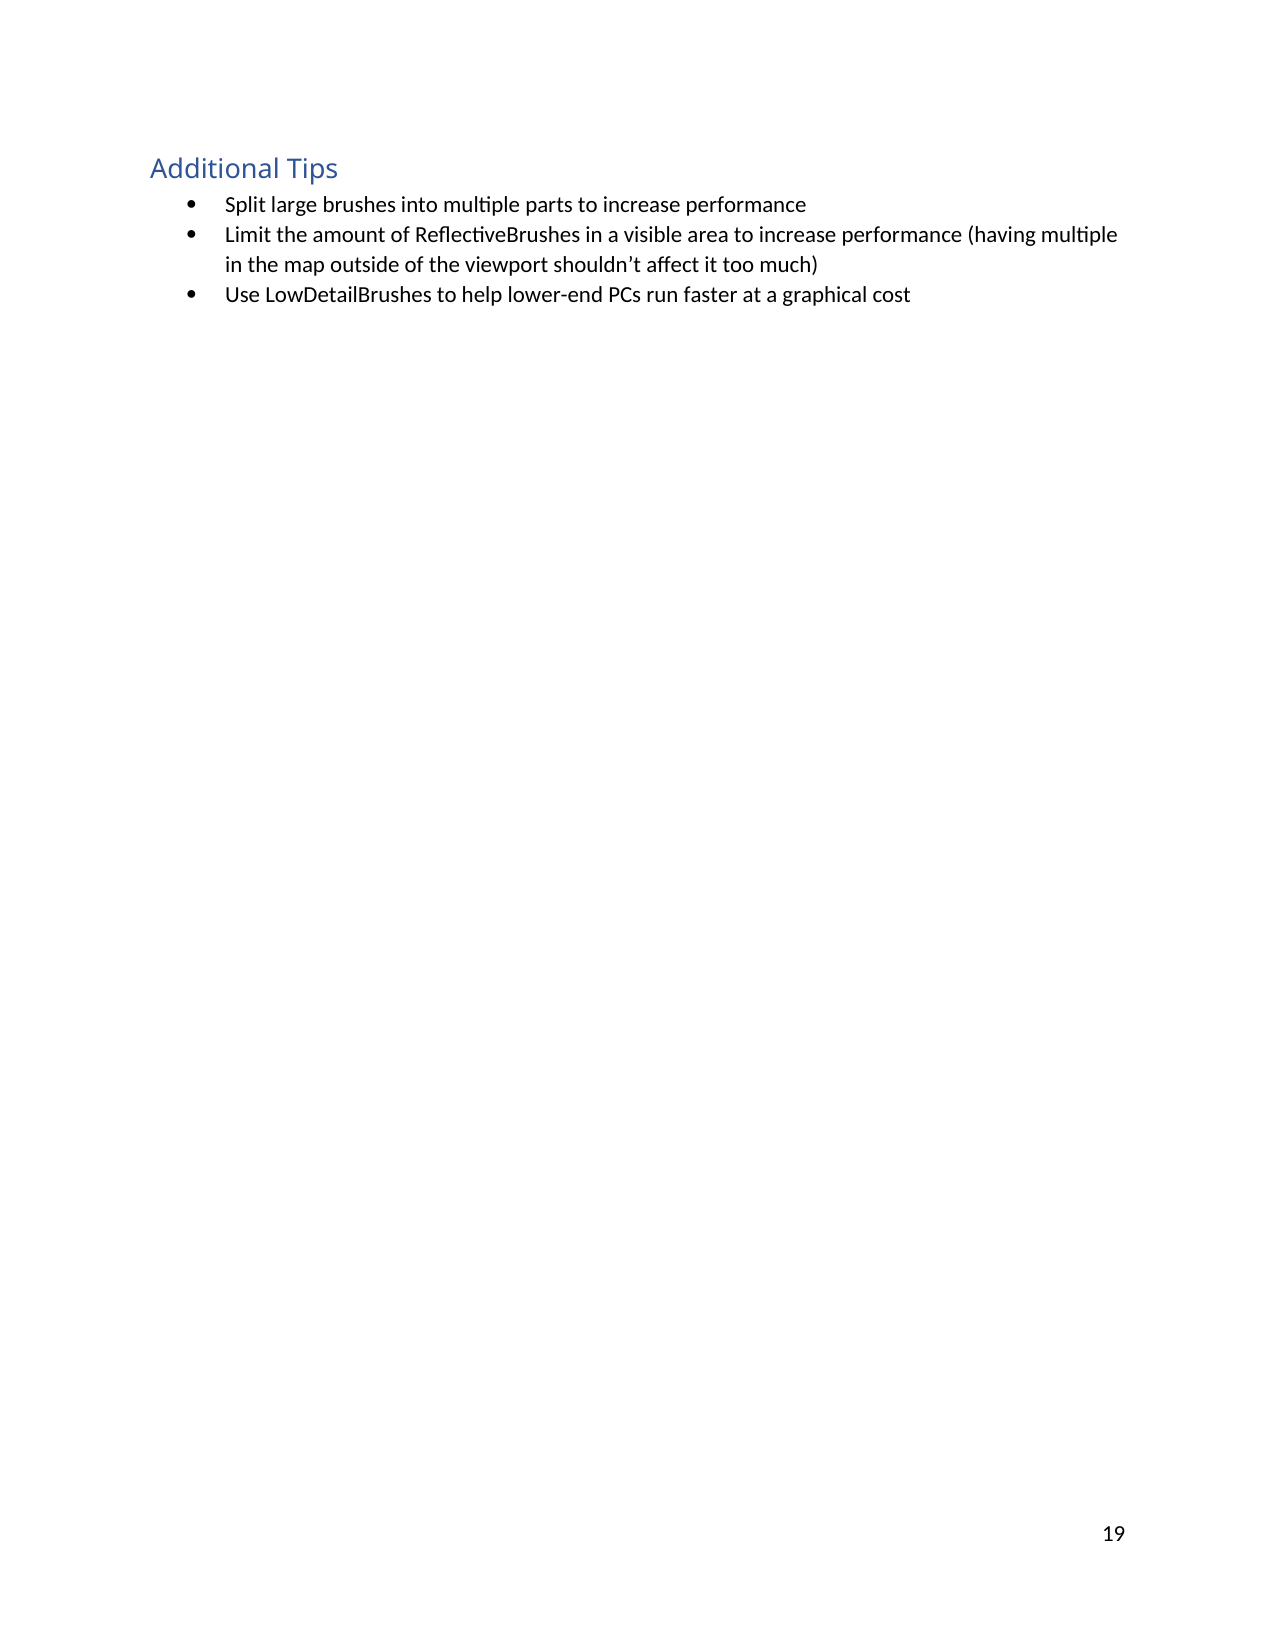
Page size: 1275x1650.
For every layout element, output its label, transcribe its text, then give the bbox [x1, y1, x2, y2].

list Limit the amount of ReflectiveBrushes in a visible area to increase performance (having multiple in the map outside of the viewport shouldn’t affect it too much) [187, 220, 1125, 278]
subtitle Additional Tips [150, 150, 1125, 187]
list Split large brushes into multiple parts to increase performance [187, 190, 1125, 218]
list Use LowDetailBrushes to help lower-end PCs run faster at a graphical cost [187, 280, 1125, 308]
